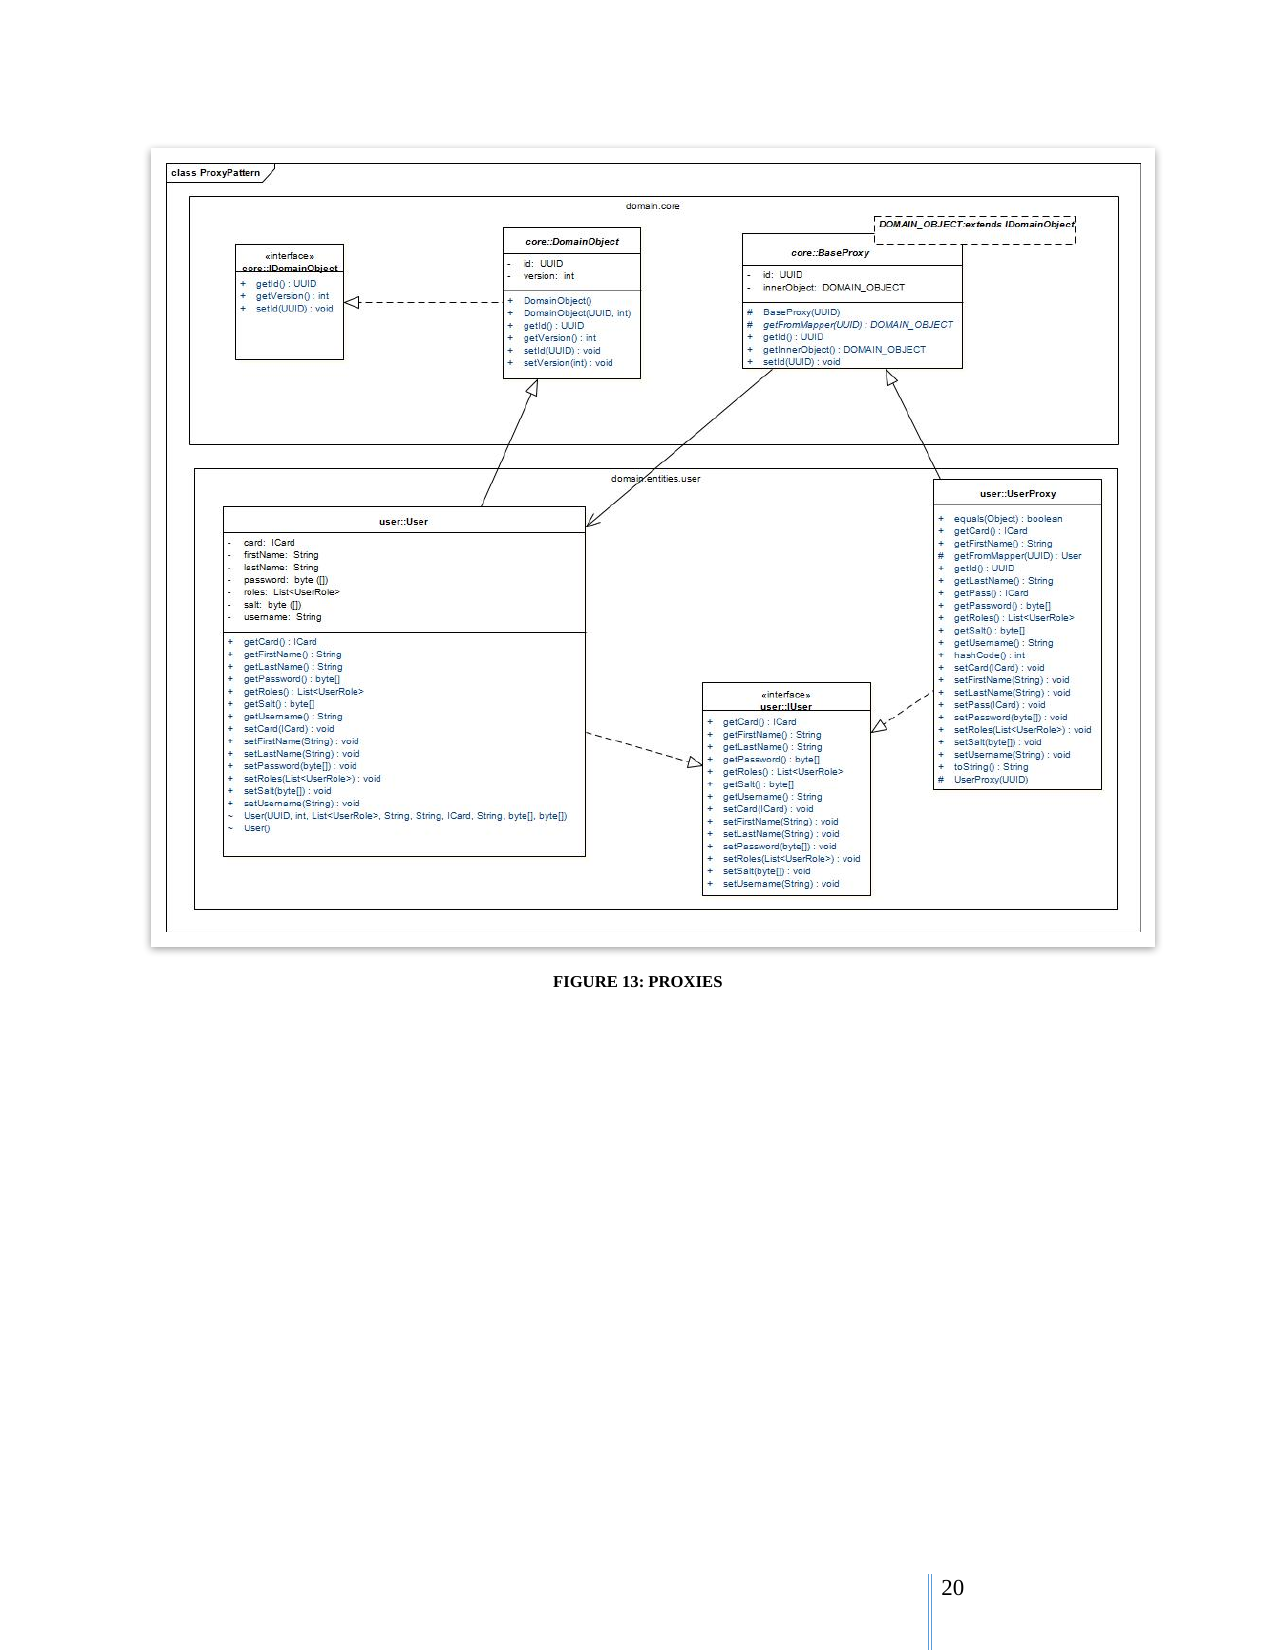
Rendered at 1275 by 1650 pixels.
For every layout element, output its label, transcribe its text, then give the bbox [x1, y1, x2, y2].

picture [166, 163, 1141, 932]
text Figure 13: Proxies [150, 972, 1125, 991]
